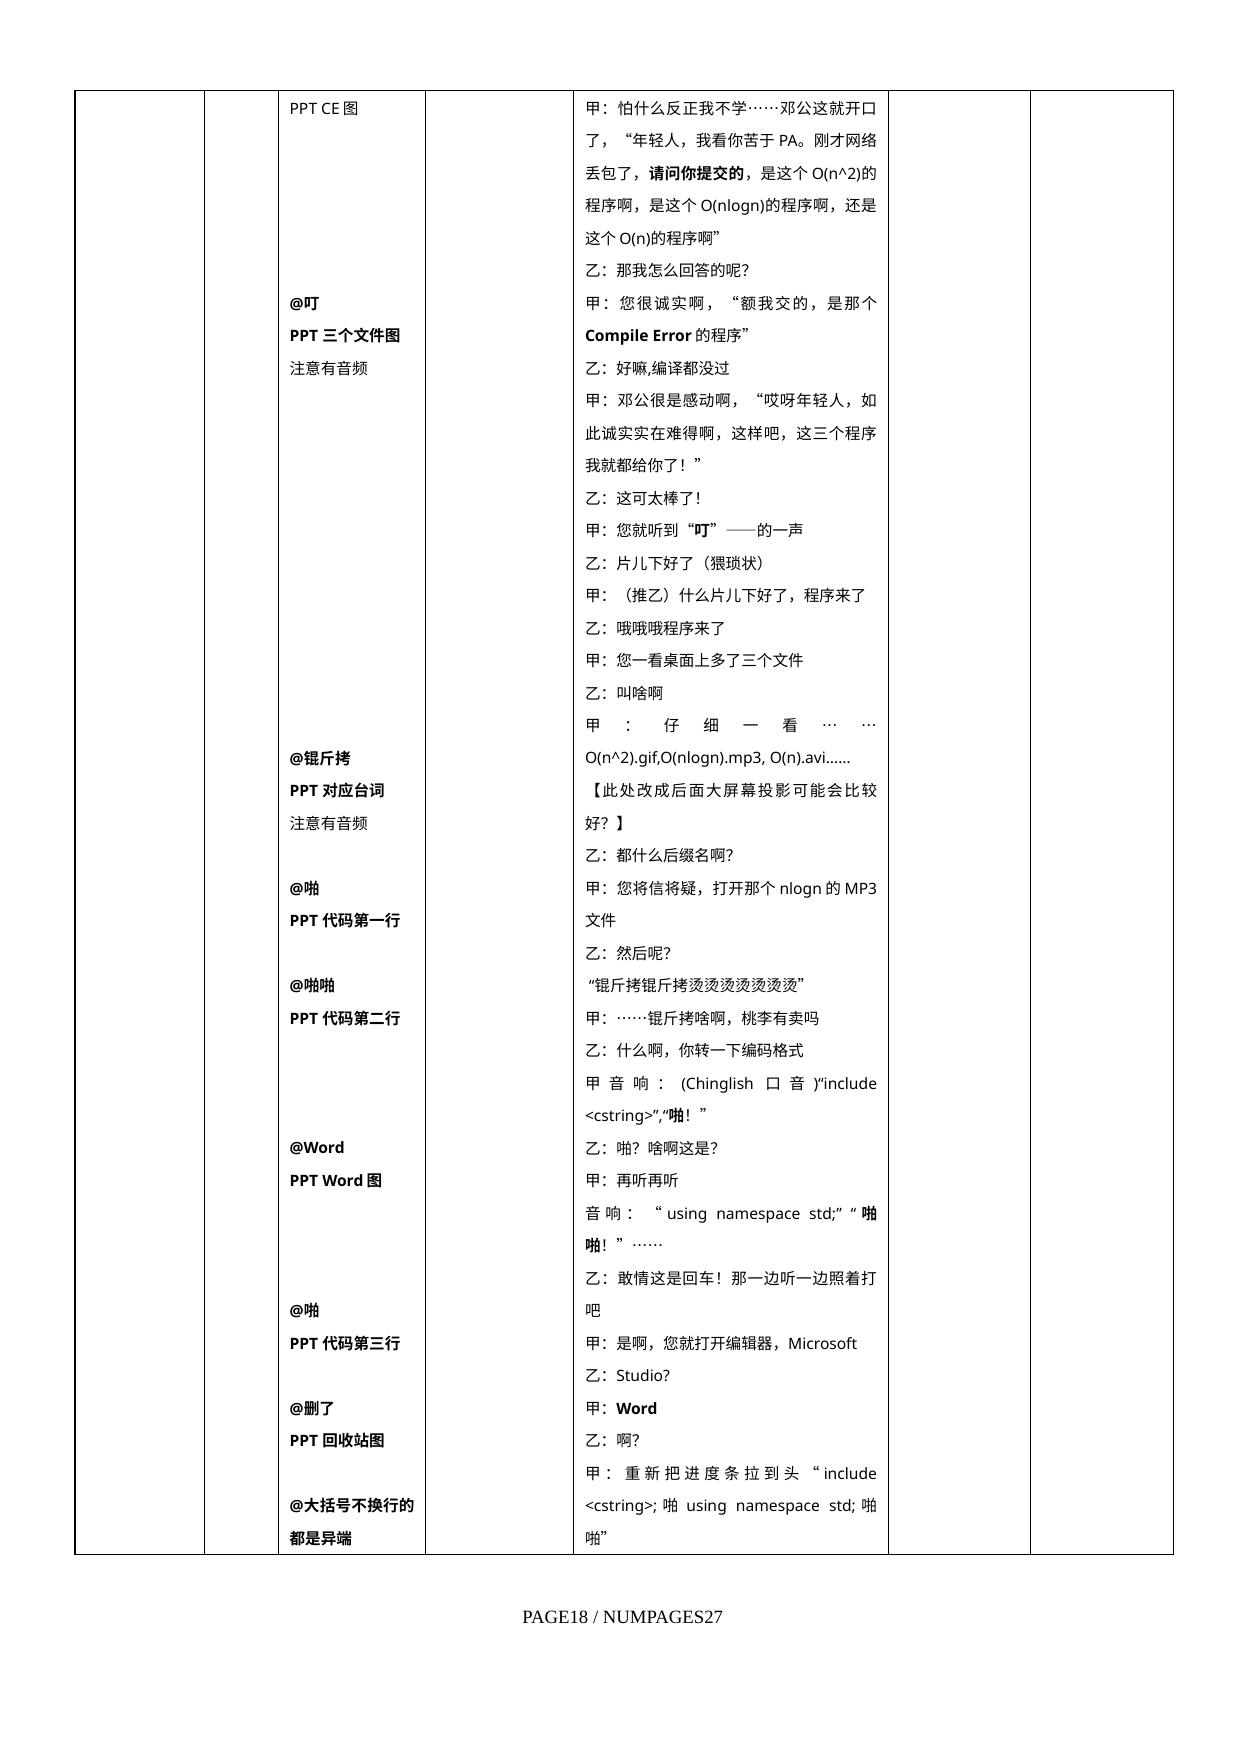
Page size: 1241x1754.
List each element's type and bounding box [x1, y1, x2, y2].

table_cell [426, 91, 573, 1554]
table_cell [279, 91, 425, 1554]
table_cell [205, 91, 278, 1554]
table_cell [574, 91, 888, 1554]
table_cell [889, 91, 1030, 1554]
table_cell [76, 91, 204, 1554]
table_cell [1031, 91, 1173, 1554]
